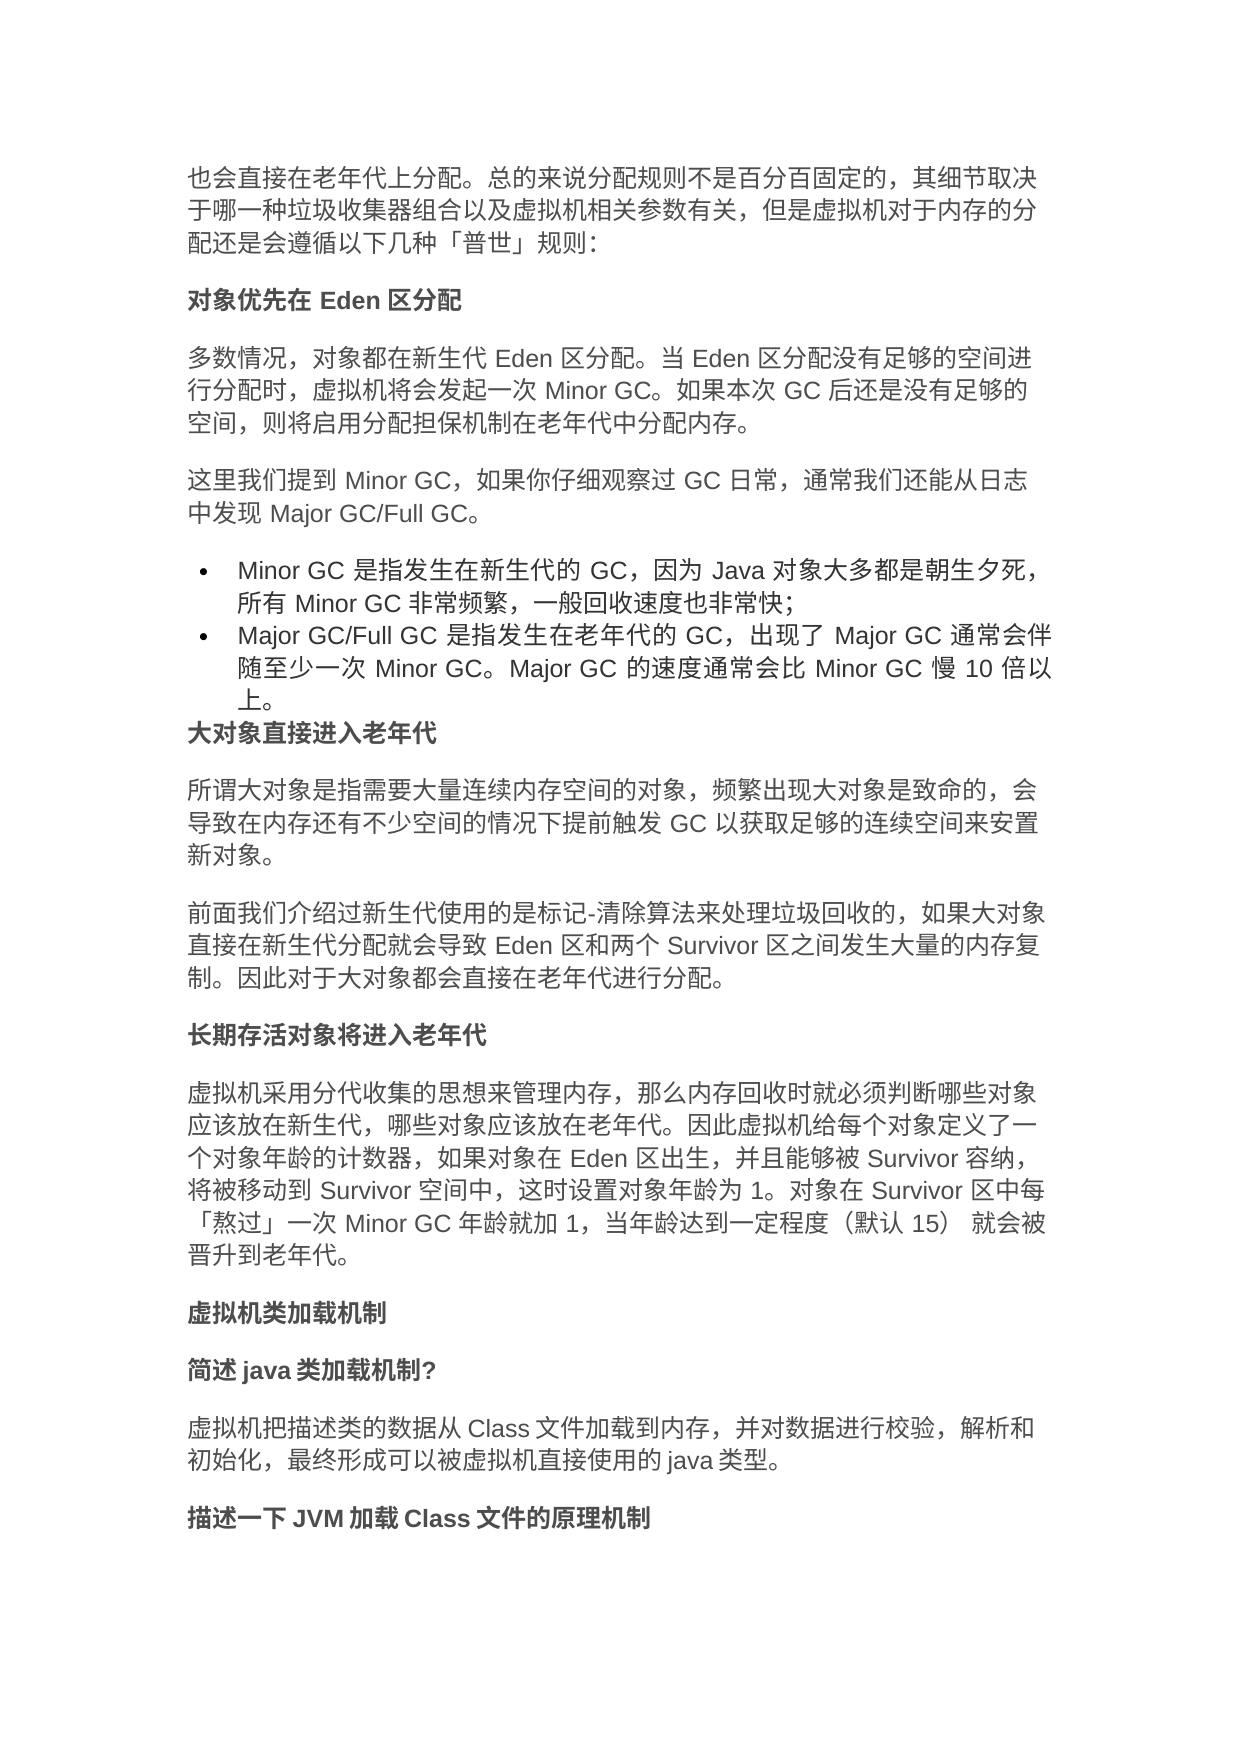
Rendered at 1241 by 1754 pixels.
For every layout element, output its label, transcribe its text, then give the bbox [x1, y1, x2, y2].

text 对象优先在 Eden 区分配 [187, 284, 1053, 317]
text 简述java类加载机制? [187, 1354, 1053, 1387]
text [187, 162, 1053, 259]
text 多数情况，对象都在新生代 Eden 区分配。当 Eden 区分配没有足够的空间进行分配时，虚拟机将会发起一次 Minor GC。如果本次 GC 后还是没有足够的空间，则将启用分配担保机制在老年代中分配内存。 [187, 342, 1053, 439]
text 虚拟机把描述类的数据从Class文件加载到内存，并对数据进行校验，解析和初始化，最终形成可以被虚拟机直接使用的java类型。 [187, 1412, 1053, 1477]
text 描述一下JVM加载Class文件的原理机制 [187, 1502, 1053, 1534]
text 大对象直接进入老年代 [187, 717, 1053, 749]
text 虚拟机类加载机制 [187, 1297, 1053, 1329]
text 长期存活对象将进入老年代 [187, 1019, 1053, 1052]
list Minor GC 是指发生在新生代的 GC，因为 Java 对象大多都是朝生夕死，所有 Minor GC 非常频繁，一般回收速度也非常快； [200, 554, 1053, 619]
text 这里我们提到 Minor GC，如果你仔细观察过 GC 日常，通常我们还能从日志中发现 Major GC/Full GC。 [187, 464, 1053, 529]
text 虚拟机采用分代收集的思想来管理内存，那么内存回收时就必须判断哪些对象应该放在新生代，哪些对象应该放在老年代。因此虚拟机给每个对象定义了一个对象年龄的计数器，如果对象在 Eden 区出生，并且能够被 Survivor 容纳，将被移动到 Survivor 空间中，这时设置对象年龄为 1。对象在 Survivor 区中每「熬过」一次 Minor GC 年龄就加 1，当年龄达到一定程度（默认 15） 就会被晋升到老年代。 [187, 1077, 1053, 1272]
text 所谓大对象是指需要大量连续内存空间的对象，频繁出现大对象是致命的，会导致在内存还有不少空间的情况下提前触发 GC 以获取足够的连续空间来安置新对象。 [187, 774, 1053, 872]
list Major GC/Full GC 是指发生在老年代的 GC，出现了 Major GC 通常会伴随至少一次 Minor GC。Major GC 的速度通常会比 Minor GC 慢 10 倍以上。 [200, 619, 1053, 717]
text 前面我们介绍过新生代使用的是标记-清除算法来处理垃圾回收的，如果大对象直接在新生代分配就会导致 Eden 区和两个 Survivor 区之间发生大量的内存复制。因此对于大对象都会直接在老年代进行分配。 [187, 897, 1053, 994]
